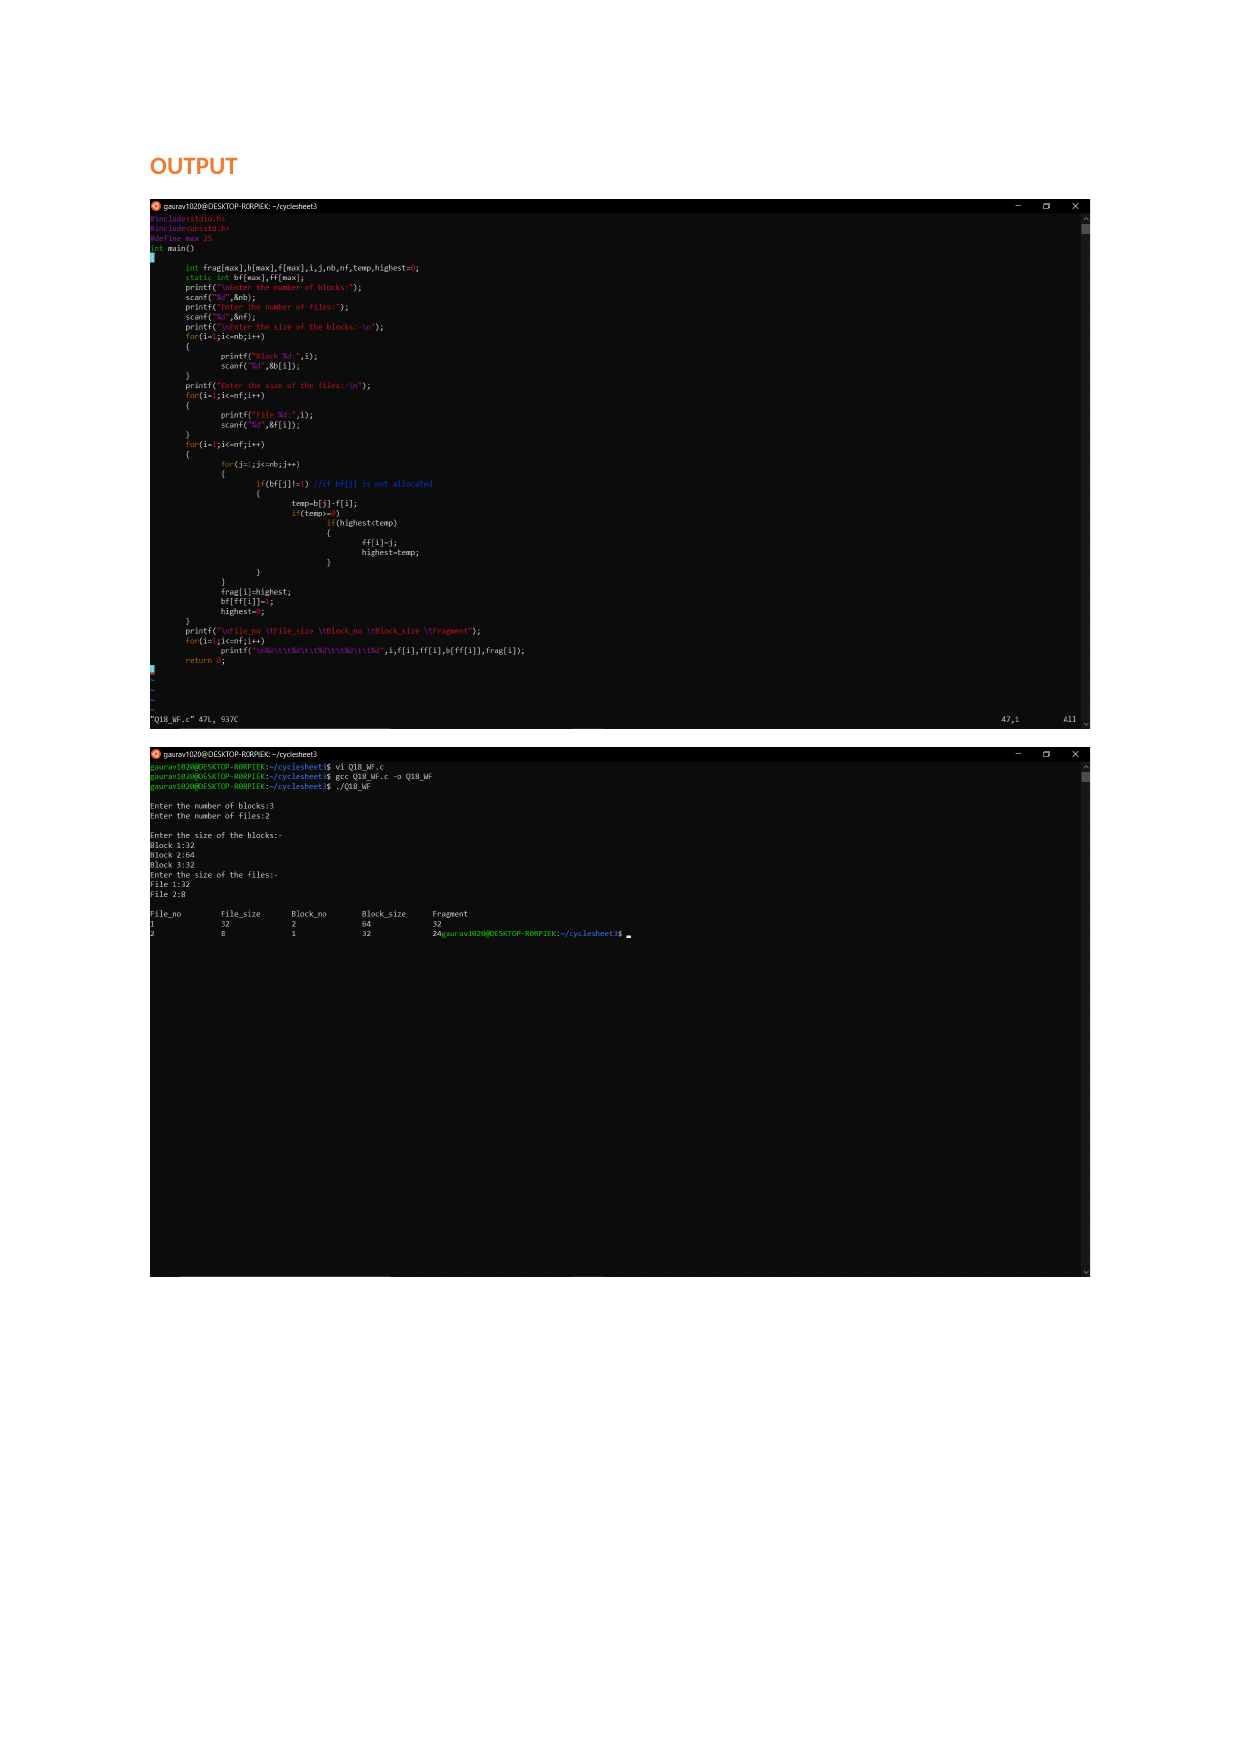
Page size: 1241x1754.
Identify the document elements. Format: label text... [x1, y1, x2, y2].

picture [150, 747, 1091, 1277]
text OUTPUT [150, 150, 1090, 181]
picture [150, 199, 1091, 729]
